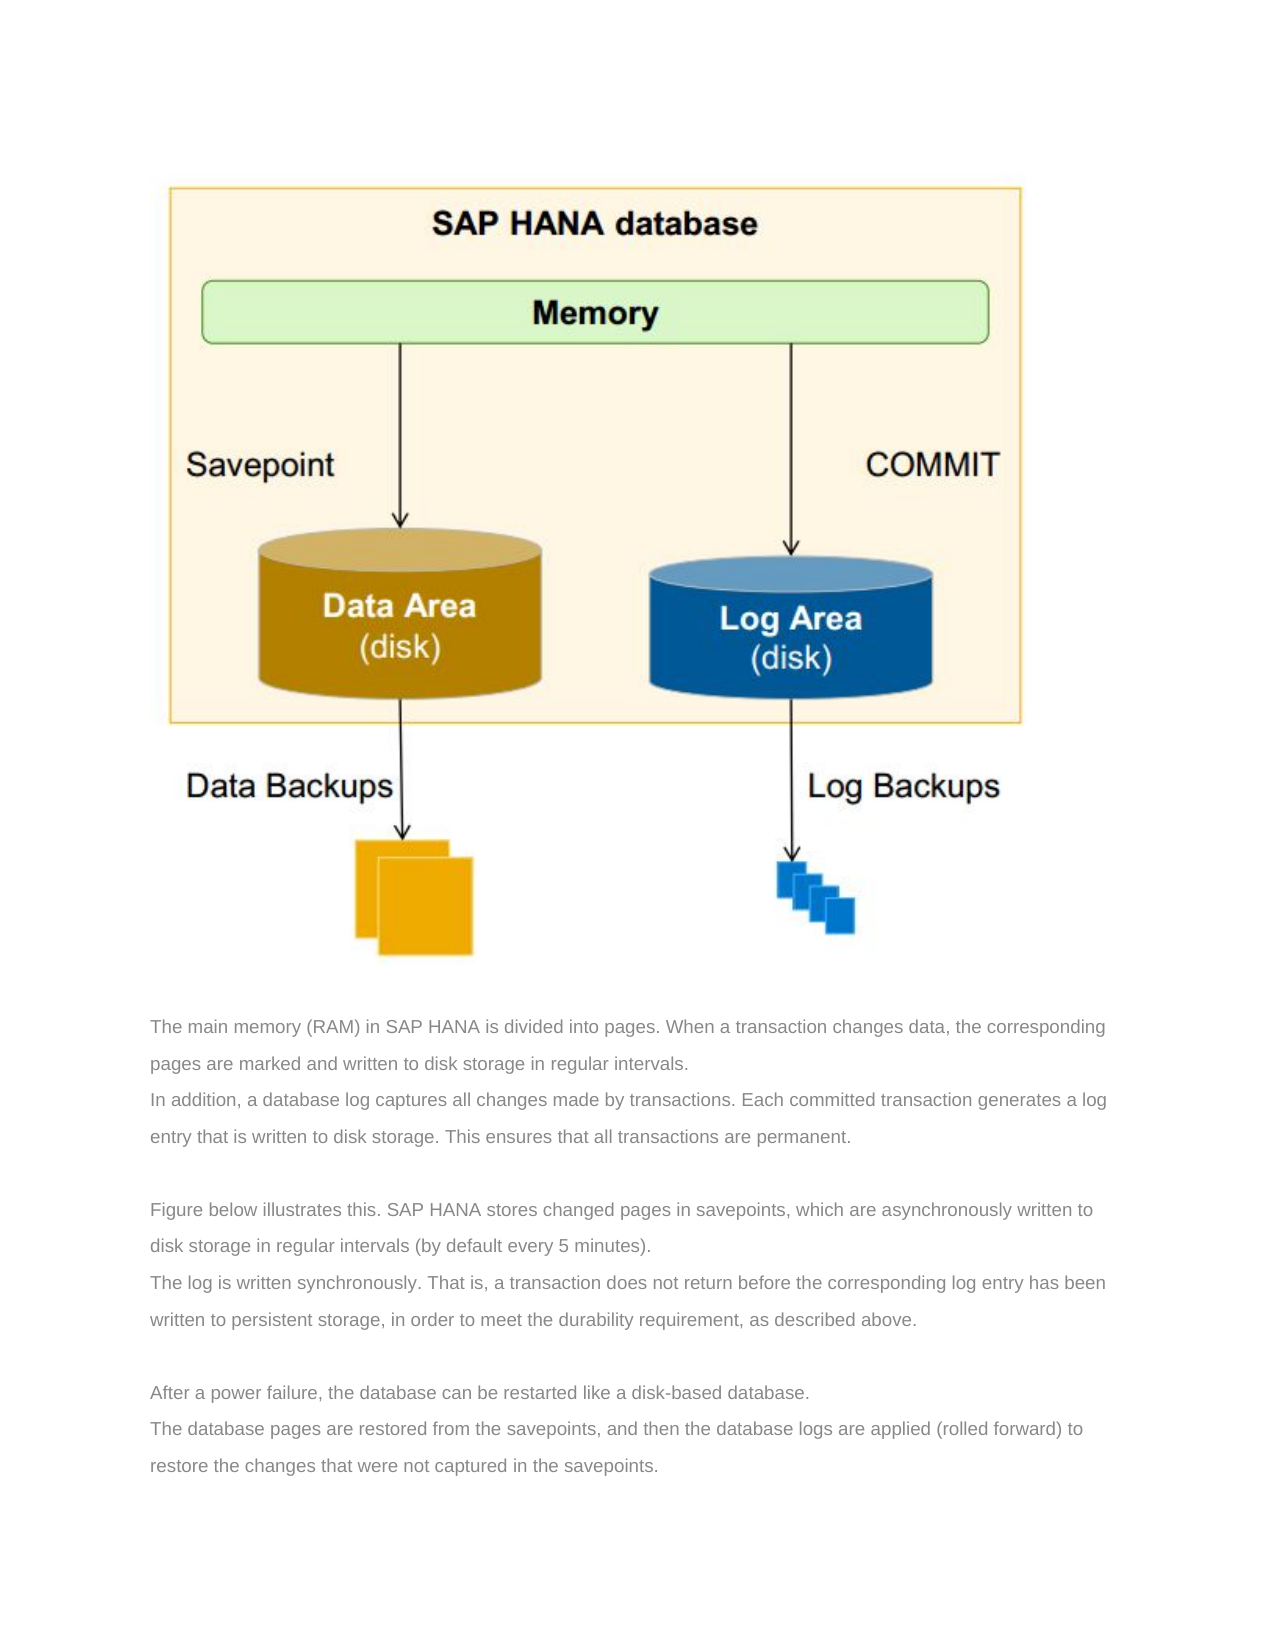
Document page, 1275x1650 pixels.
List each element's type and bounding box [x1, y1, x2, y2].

text [150, 150, 1125, 1476]
picture [150, 150, 1068, 965]
